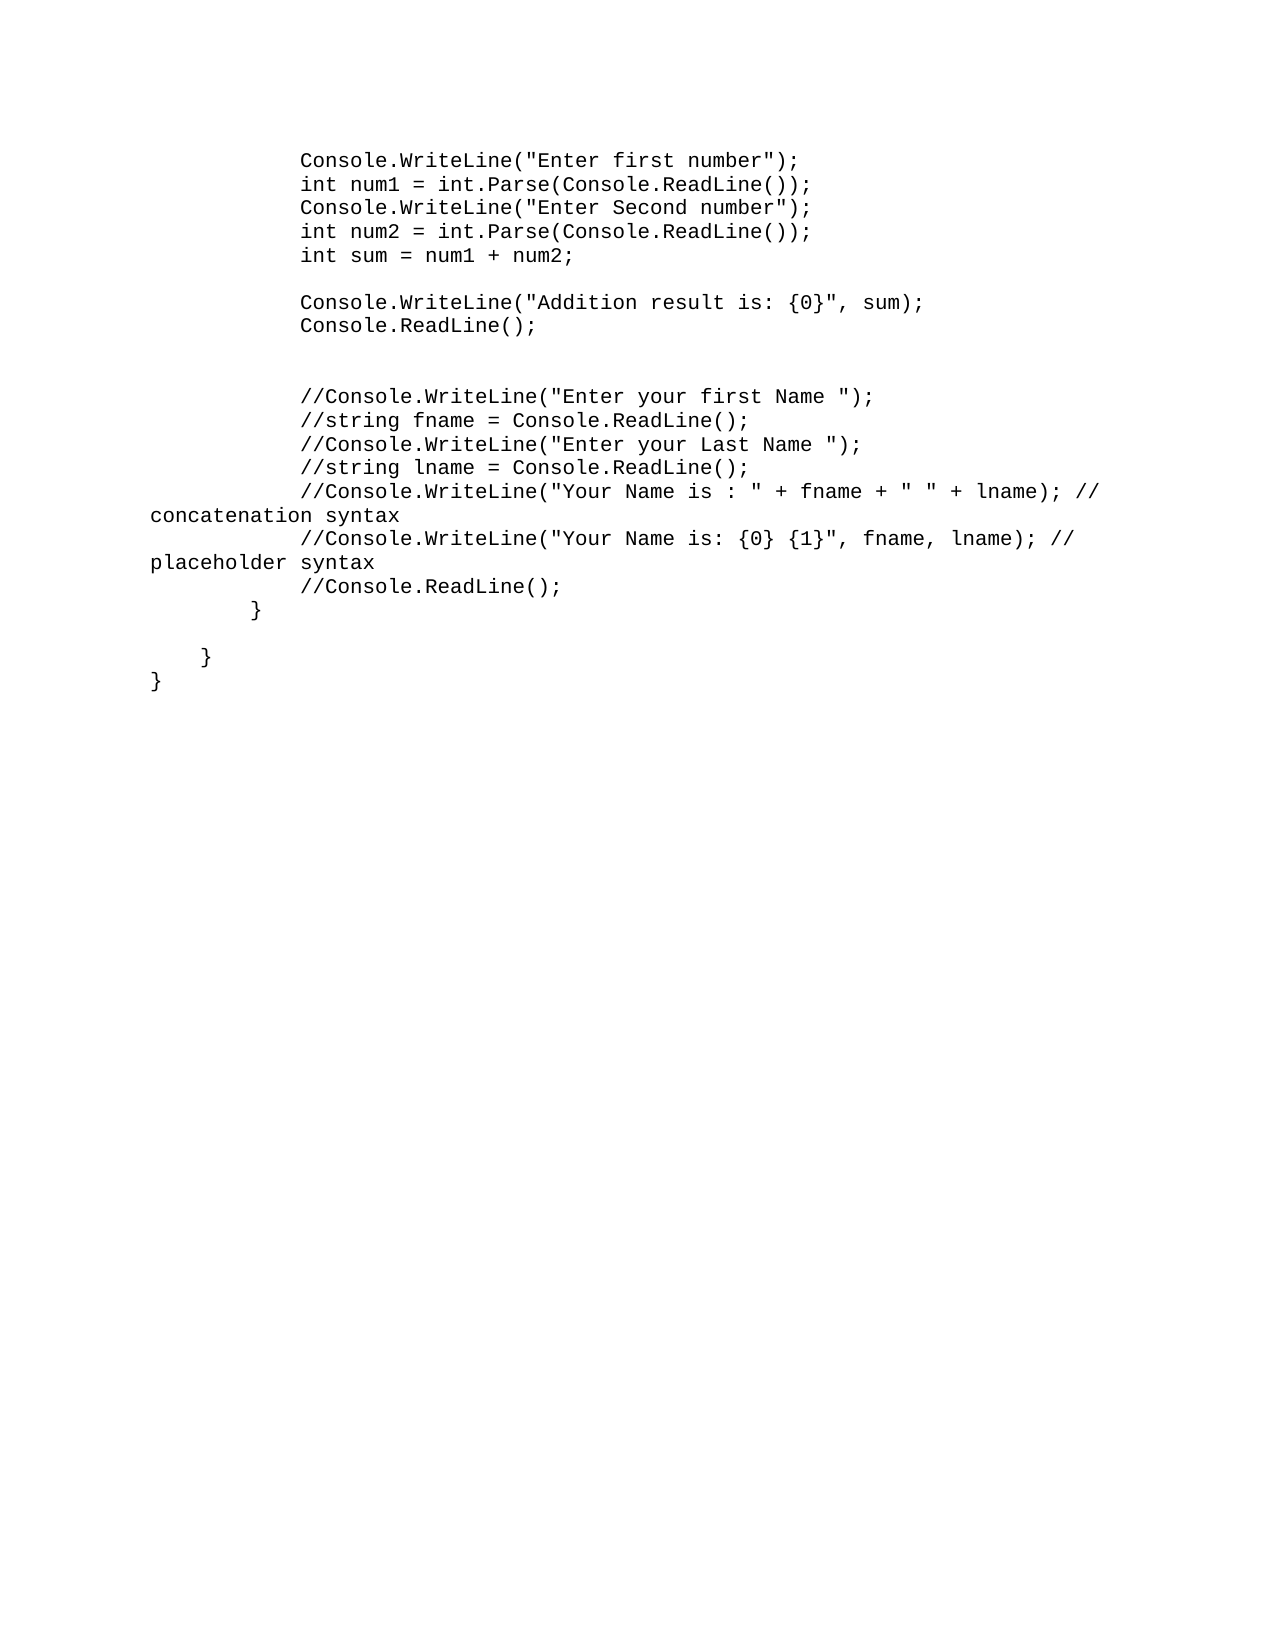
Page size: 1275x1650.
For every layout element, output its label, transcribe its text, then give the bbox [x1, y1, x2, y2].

text } [150, 670, 1125, 694]
text int num2 = int.Parse(Console.ReadLine()); [150, 221, 1125, 244]
text int num1 = int.Parse(Console.ReadLine()); [150, 174, 1125, 197]
text //Console.WriteLine("Enter your Last Name "); [150, 434, 1125, 457]
text //Console.WriteLine("Your Name is : " + fname + " " + lname); // concatenation syntax [150, 481, 1125, 528]
text Console.WriteLine("Enter first number"); [150, 150, 1125, 174]
text } [150, 647, 1125, 670]
text Console.WriteLine("Enter Second number"); [150, 197, 1125, 221]
text int sum = num1 + num2; [150, 244, 1125, 268]
text Console.WriteLine("Addition result is: {0}", sum); [150, 292, 1125, 316]
text } [150, 599, 1125, 623]
text //Console.WriteLine("Your Name is: {0} {1}", fname, lname); // placeholder syntax [150, 528, 1125, 576]
text //Console.WriteLine("Enter your first Name "); [150, 386, 1125, 410]
text Console.ReadLine(); [150, 316, 1125, 339]
text //string fname = Console.ReadLine(); [150, 410, 1125, 434]
text //Console.ReadLine(); [150, 576, 1125, 599]
text //string lname = Console.ReadLine(); [150, 457, 1125, 481]
